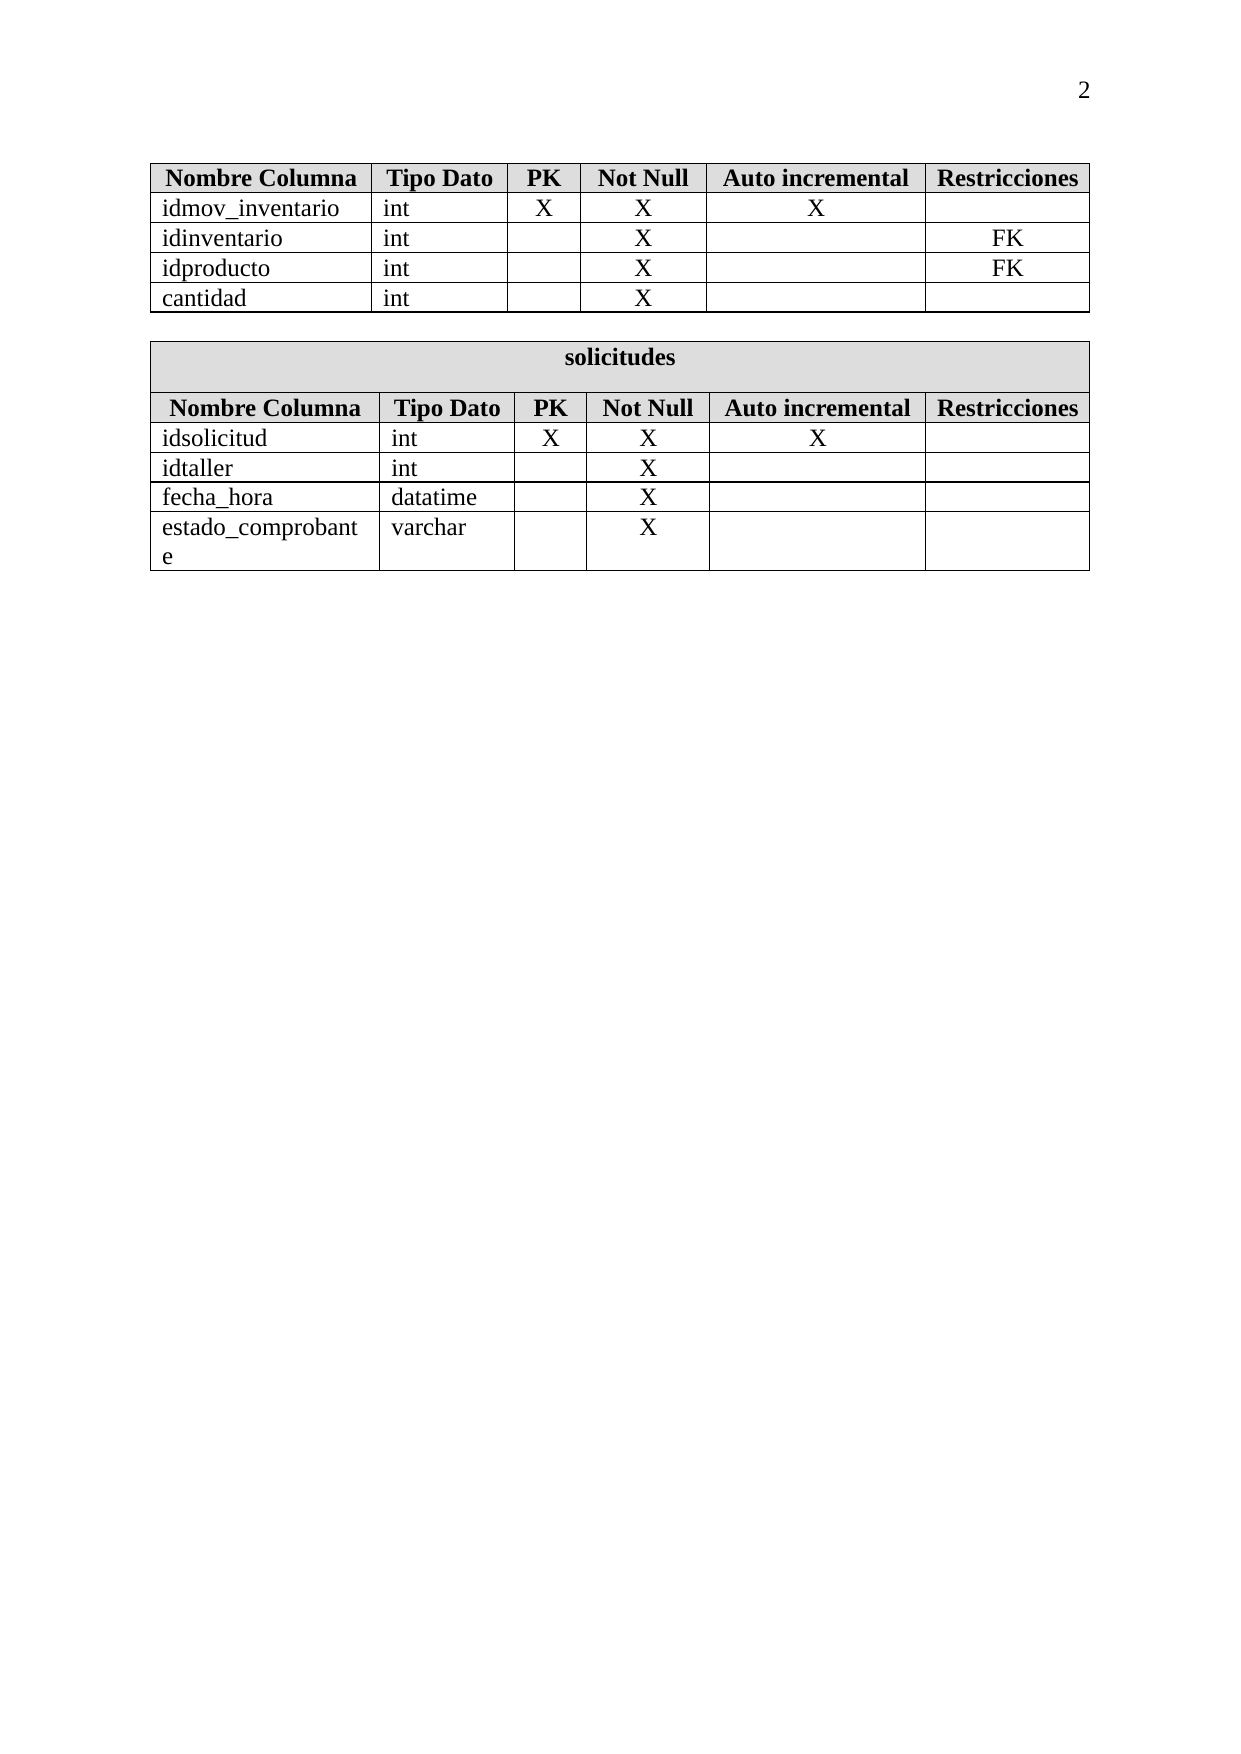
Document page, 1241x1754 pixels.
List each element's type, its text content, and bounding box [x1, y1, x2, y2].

table_cell Tipo Dato [372, 164, 507, 192]
table_cell [707, 253, 925, 282]
table_cell X [587, 453, 709, 481]
table_cell [926, 283, 1089, 311]
table_cell Nombre Columna [151, 164, 371, 192]
table_cell int [372, 253, 507, 282]
table_header solicitudes [151, 342, 1089, 392]
table_cell [515, 512, 586, 570]
table_cell int [380, 423, 514, 452]
table_cell [707, 283, 925, 311]
table_cell datatime [380, 483, 514, 511]
table_cell estado_comprobante [151, 512, 379, 570]
table_cell [515, 483, 586, 511]
table_cell X [587, 512, 709, 570]
table_cell X [707, 193, 925, 222]
table_cell fecha_hora [151, 483, 379, 511]
table_cell X [581, 283, 706, 311]
table_cell X [581, 253, 706, 282]
table_cell FK [926, 253, 1089, 282]
table_cell Restricciones [926, 164, 1089, 192]
table_cell [710, 453, 925, 481]
table_cell Restricciones [926, 393, 1089, 422]
table_cell X [587, 423, 709, 452]
table_cell X [581, 193, 706, 222]
table_cell int [372, 193, 507, 222]
table_cell [710, 483, 925, 511]
table_cell Auto incremental [707, 164, 925, 192]
table_cell X [515, 423, 586, 452]
table_cell PK [515, 393, 586, 422]
table_cell [926, 193, 1089, 222]
table_cell [926, 512, 1089, 570]
table_cell X [587, 483, 709, 511]
table_cell Not Null [581, 164, 706, 192]
table_cell FK [926, 223, 1089, 252]
table_cell [926, 453, 1089, 481]
table_cell [926, 483, 1089, 511]
table_cell PK [508, 164, 580, 192]
table_cell [926, 423, 1089, 452]
table_cell [508, 283, 580, 311]
table_cell int [372, 283, 507, 311]
table_cell varchar [380, 512, 514, 570]
table_cell [508, 253, 580, 282]
table_cell int [372, 223, 507, 252]
table_cell [707, 223, 925, 252]
table_cell int [380, 453, 514, 481]
table_cell Not Null [587, 393, 709, 422]
table_cell X [710, 423, 925, 452]
table_cell Tipo Dato [380, 393, 514, 422]
table_cell X [581, 223, 706, 252]
table_cell [710, 512, 925, 570]
table_cell [515, 453, 586, 481]
table_cell idinventario [151, 223, 371, 252]
table_cell idsolicitud [151, 423, 379, 452]
table_cell Auto incremental [710, 393, 925, 422]
table_cell cantidad [151, 283, 371, 311]
table_cell idtaller [151, 453, 379, 481]
table_cell idmov_inventario [151, 193, 371, 222]
table_cell Nombre Columna [151, 393, 379, 422]
table_cell X [508, 193, 580, 222]
table_cell [508, 223, 580, 252]
table_cell idproducto [151, 253, 371, 282]
